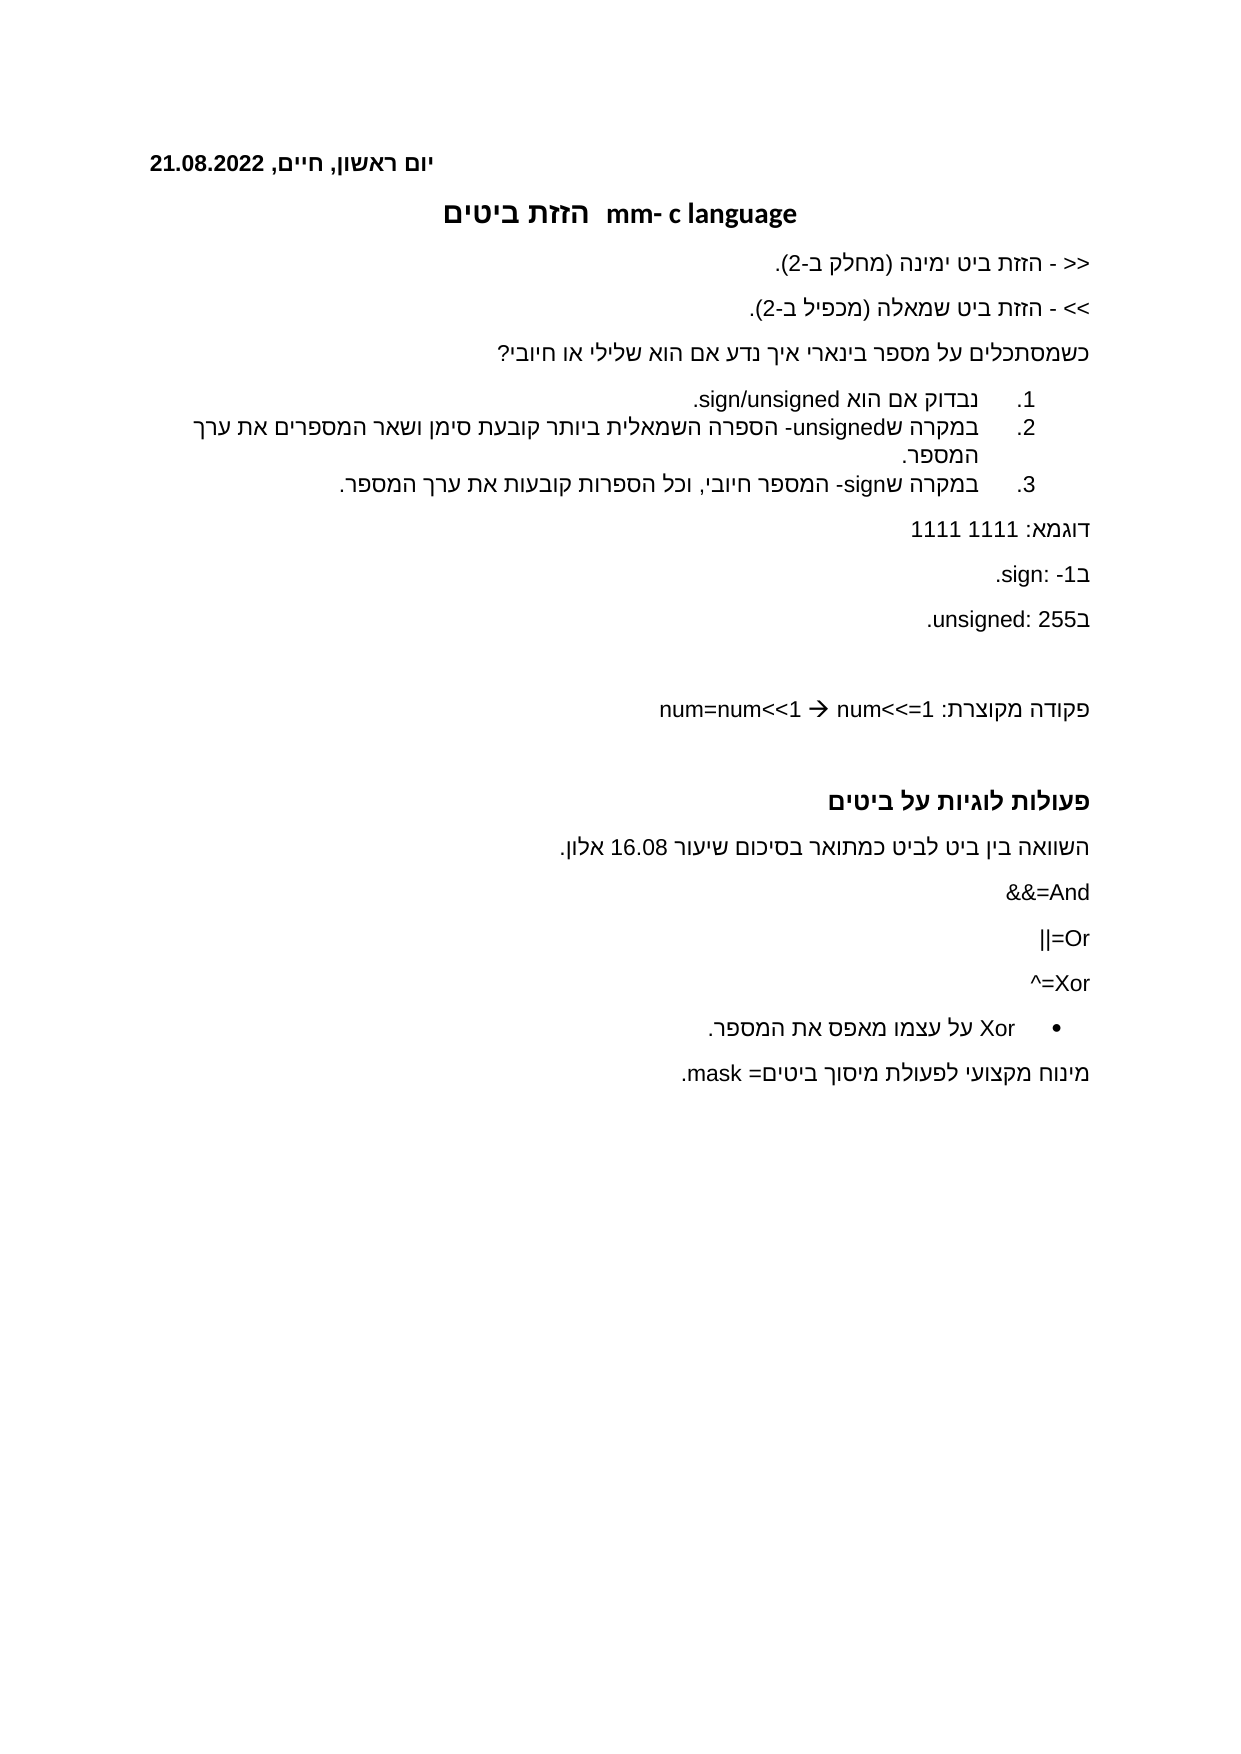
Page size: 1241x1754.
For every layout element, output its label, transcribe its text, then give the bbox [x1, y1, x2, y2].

text בsign: -1. [150, 561, 1090, 587]
text mm- c language הזזת ביטים [150, 195, 1090, 231]
text And=&& [150, 879, 1090, 906]
text מינוח מקצועי לפעולת מיסוך ביטים= mask. [150, 1060, 1090, 1086]
text יום ראשון, חיים, 21.08.2022 [150, 150, 1090, 176]
text דוגמא: 1111 1111 [150, 516, 1090, 542]
list במקרה שsign- המספר חיובי, וכל הספרות קובעות את ערך המספר. [150, 471, 1016, 497]
text פקודה מקוצרת: num=num<<1 num<<=1 [150, 696, 1090, 723]
text כשמסתכלים על מספר בינארי איך נדע אם הוא שלילי או חיובי? [150, 340, 1090, 367]
list Xor על עצמו מאפס את המספר. [150, 1015, 1053, 1041]
list נבדוק אם הוא sign/unsigned. [150, 386, 1016, 412]
list במקרה שunsigned- הספרה השמאלית ביותר קובעת סימן ושאר המספרים את ערך המספר. [150, 414, 1016, 469]
text השוואה בין ביט לביט כמתואר בסיכום שיעור 16.08 אלון. [150, 834, 1090, 861]
text >> - הזזת ביט שמאלה (מכפיל ב-2). [150, 295, 1090, 322]
text בunsigned: 255. [150, 606, 1090, 632]
text Xor=^ [150, 969, 1090, 996]
text Or=|| [150, 924, 1090, 951]
text פעולות לוגיות על ביטים [150, 787, 1090, 815]
text << - הזזת ביט ימינה (מחלק ב-2). [150, 250, 1090, 277]
